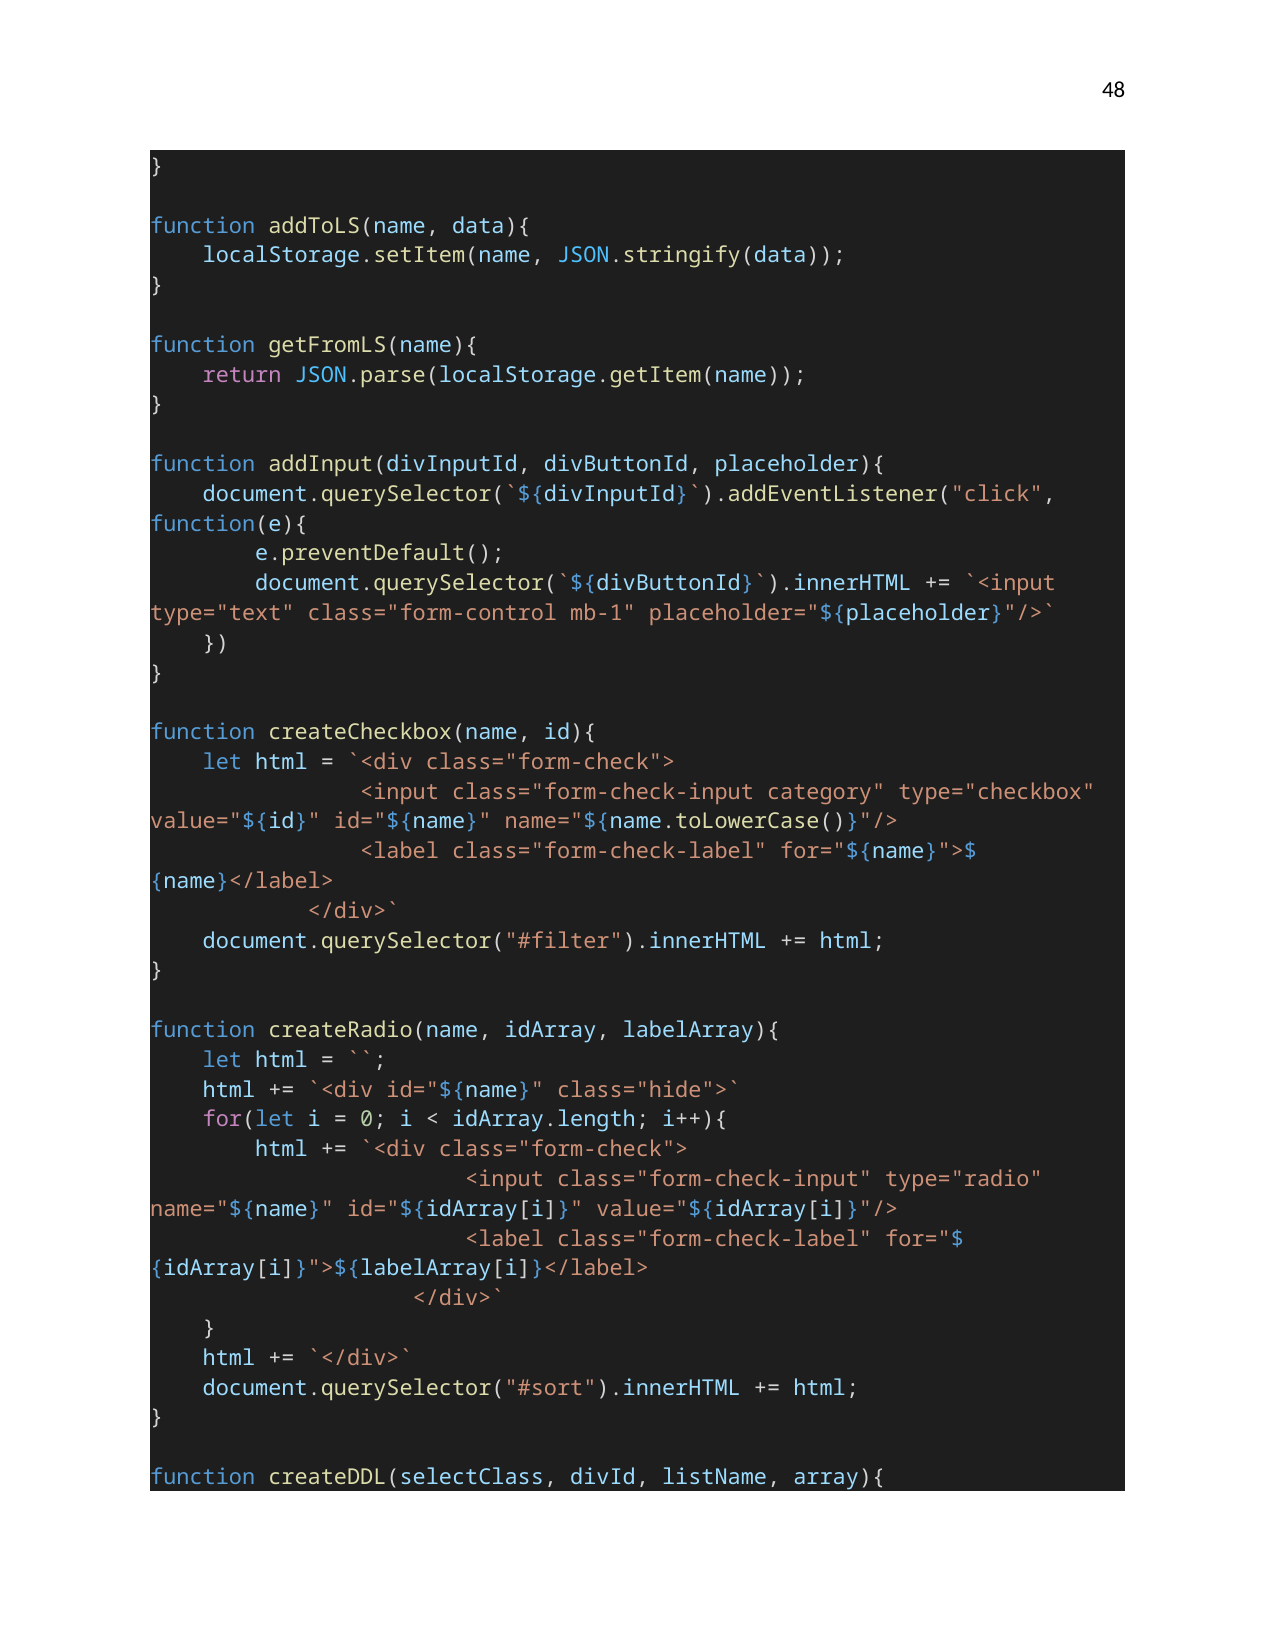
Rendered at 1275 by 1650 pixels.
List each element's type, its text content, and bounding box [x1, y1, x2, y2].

text <input class="form-check-input category" type="checkbox" value="${id}" id="${name}" name="${name.toLowerCase()}"/> [150, 776, 1125, 835]
text function getFromLS(name){ [150, 329, 1125, 358]
text let html = ``; [150, 1044, 1125, 1073]
text function addToLS(name, data){ [150, 209, 1125, 239]
text function addInput(divInputId, divButtonId, placeholder){ [150, 448, 1125, 478]
text for(let i = 0; i < idArray.length; i++){ [150, 1103, 1125, 1133]
text function createRadio(name, idArray, labelArray){ [150, 1014, 1125, 1044]
text function createCheckbox(name, id){ [150, 716, 1125, 746]
text } [150, 954, 1125, 984]
text } [150, 269, 1125, 299]
text function createDDL(selectClass, divId, listName, array){ [150, 1461, 1125, 1491]
text html += `<div id="${name}" class="hide">` [150, 1073, 1125, 1103]
text document.querySelector(`${divInputId}`).addEventListener("click", function(e){ [150, 478, 1125, 537]
text </div>` [150, 895, 1125, 924]
text html += `</div>` [150, 1342, 1125, 1371]
text }) [150, 627, 1125, 656]
text } [150, 1312, 1125, 1342]
text document.querySelector(`${divButtonId}`).innerHTML += `<input type="text" class="form-control mb-1" placeholder="${placeholder}"/>` [150, 567, 1125, 627]
text return JSON.parse(localStorage.getItem(name)); [150, 358, 1125, 388]
text document.querySelector("#sort").innerHTML += html; [150, 1371, 1125, 1401]
text </div>` [150, 1282, 1125, 1312]
text } [150, 150, 1125, 180]
text } [150, 388, 1125, 418]
text let html = `<div class="form-check"> [150, 746, 1125, 776]
text <input class="form-check-input" type="radio" name="${name}" id="${idArray[i]}" value="${idArray[i]}"/> [150, 1163, 1125, 1222]
text localStorage.setItem(name, JSON.stringify(data)); [150, 239, 1125, 269]
text <label class="form-check-label" for="${idArray[i]}">${labelArray[i]}</label> [150, 1222, 1125, 1282]
text e.preventDefault(); [150, 537, 1125, 567]
text document.querySelector("#filter").innerHTML += html; [150, 924, 1125, 954]
text } [150, 1401, 1125, 1431]
text <label class="form-check-label" for="${name}">${name}</label> [150, 835, 1125, 895]
text html += `<div class="form-check"> [150, 1133, 1125, 1163]
text } [150, 656, 1125, 686]
